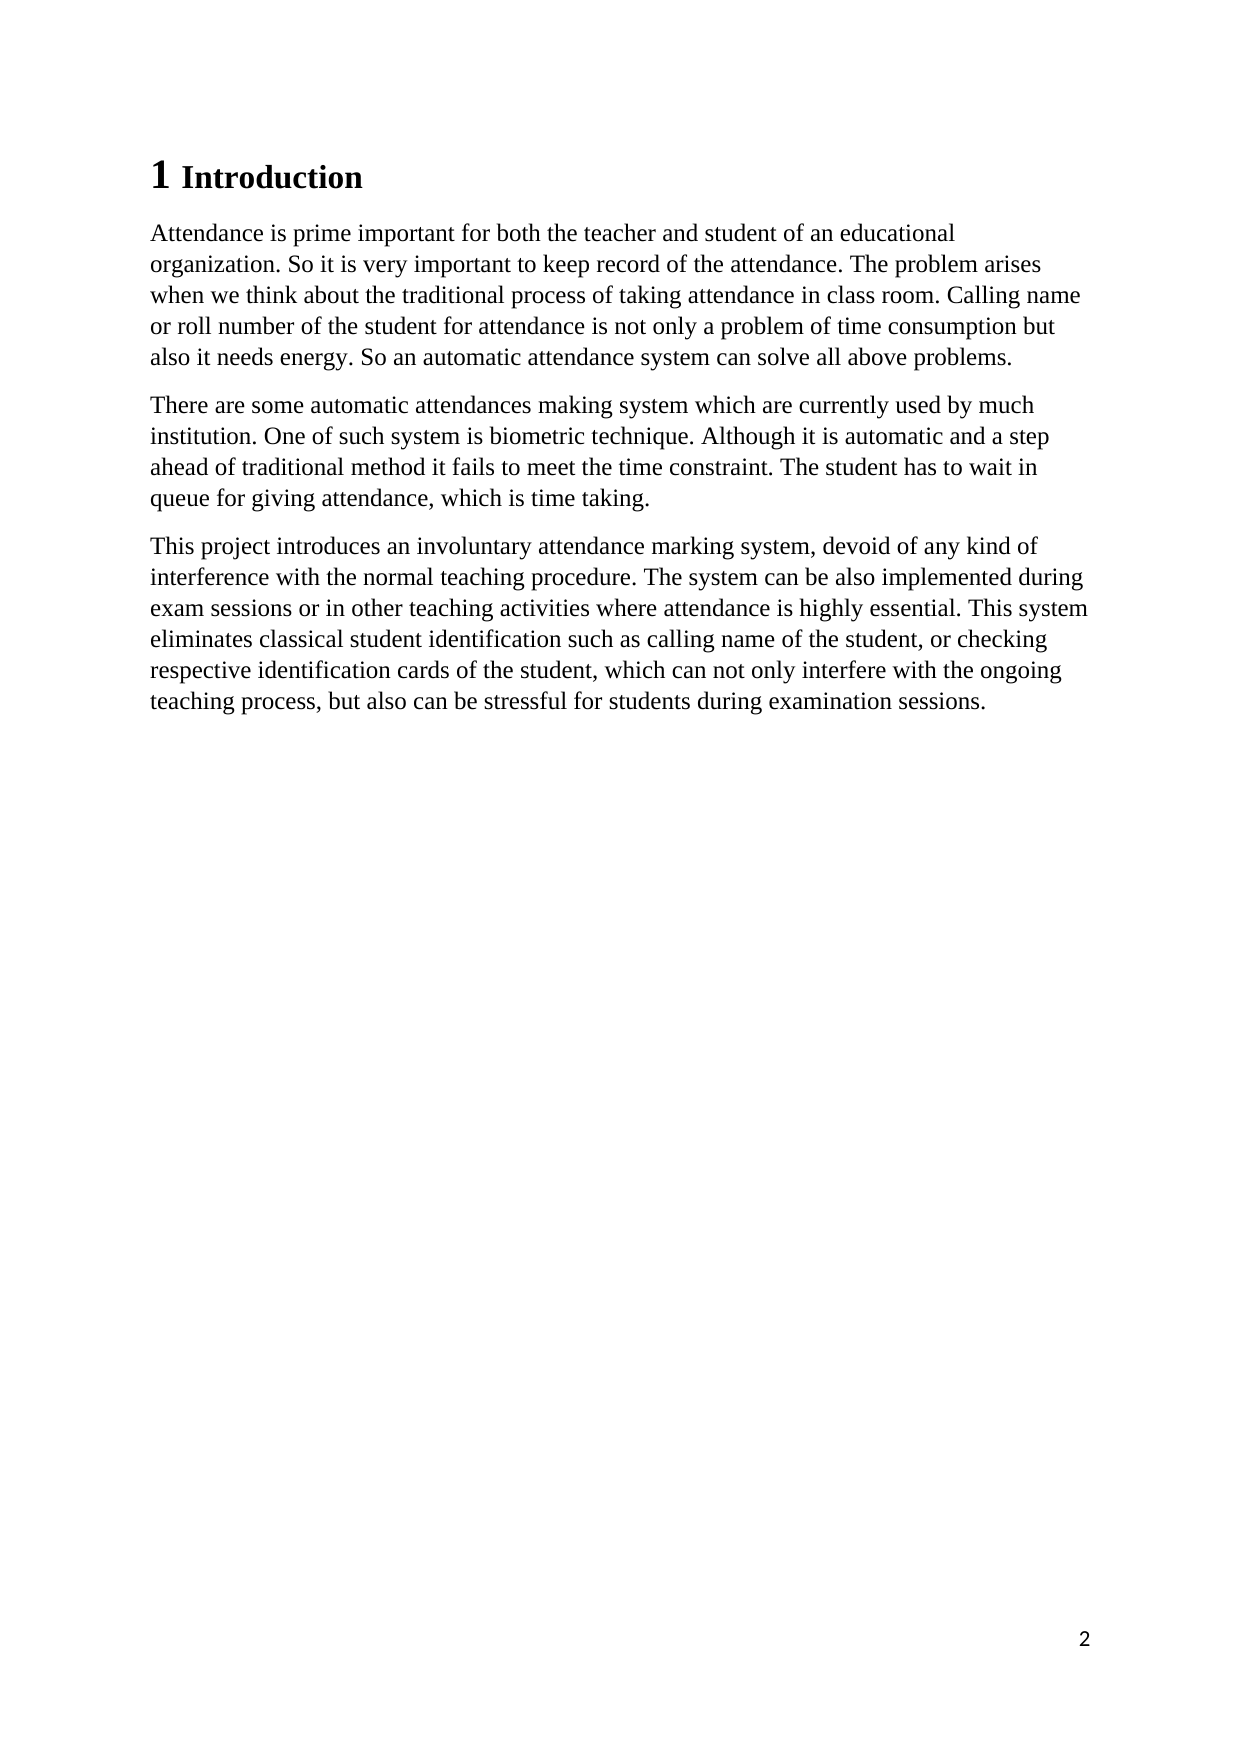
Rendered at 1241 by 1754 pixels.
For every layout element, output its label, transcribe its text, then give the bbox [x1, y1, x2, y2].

text There are some automatic attendances making system which are currently used by much institution. One of such system is biometric technique. Although it is automatic and a step ahead of traditional method it fails to meet the time constraint. The student has to wait in queue for giving attendance, which is time taking. [150, 390, 1090, 512]
text This project introduces an involuntary attendance marking system, devoid of any kind of interference with the normal teaching procedure. The system can be also implemented during exam sessions or in other teaching activities where attendance is highly essential. This system eliminates classical student identification such as calling name of the student, or checking respective identification cards of the student, which can not only interfere with the ongoing teaching process, but also can be stressful for students during examination sessions. [150, 531, 1090, 715]
text 1 Introduction [150, 150, 1090, 198]
text Attendance is prime important for both the teacher and student of an educational organization. So it is very important to keep record of the attendance. The problem arises when we think about the traditional process of taking attendance in class room. Calling name or roll number of the student for attendance is not only a problem of time consumption but also it needs energy. So an automatic attendance system can solve all above problems. [150, 218, 1090, 371]
